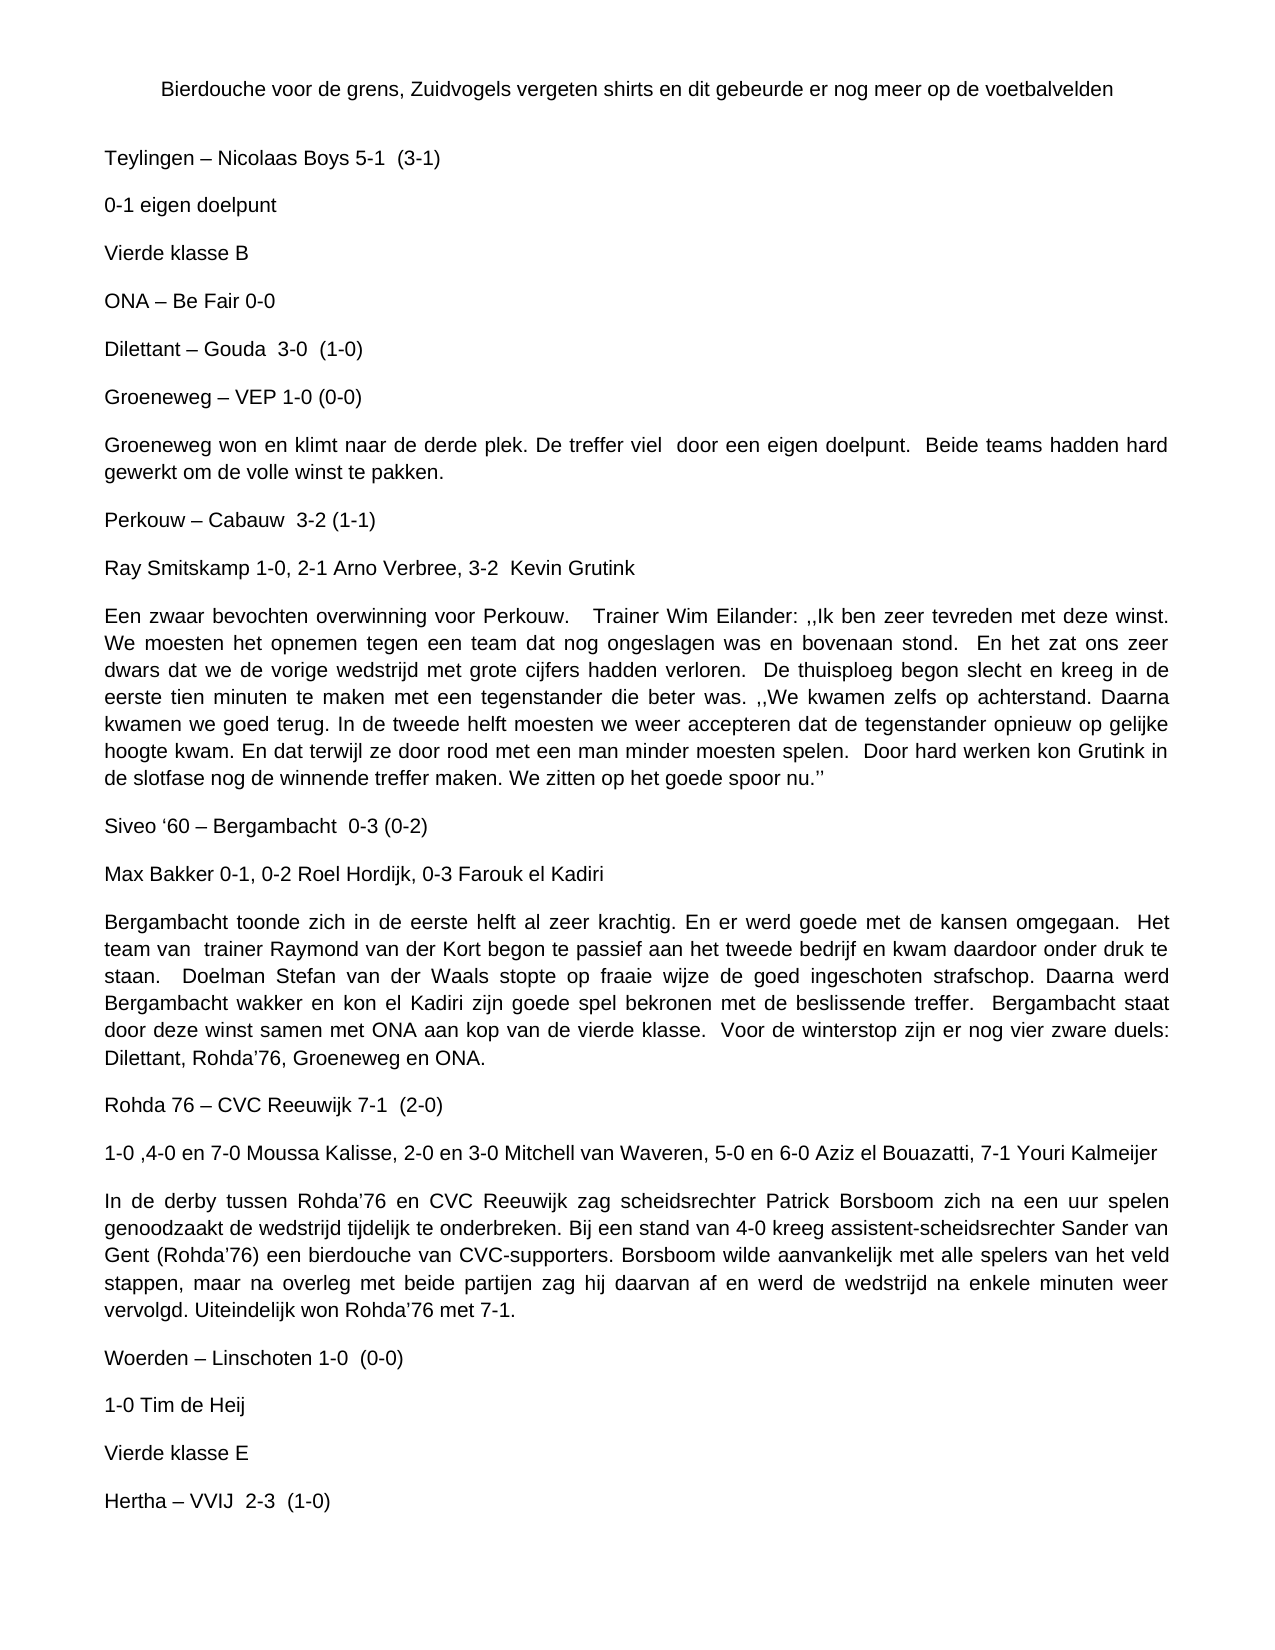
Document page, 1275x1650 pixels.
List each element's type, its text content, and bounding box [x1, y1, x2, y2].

text 0-1 eigen doelpunt [104, 190, 1171, 217]
text In de derby tussen Rohda’76 en CVC Reeuwijk zag scheidsrechter Patrick Borsboom zich na een uur spelen genoodzaakt de wedstrijd tijdelijk te onderbreken. Bij een stand van 4-0 kreeg assistent-scheidsrechter Sander van Gent (Rohda’76) een bierdouche van CVC-supporters. Borsboom wilde aanvankelijk met alle spelers van het veld stappen, maar na overleg met beide partijen zag hij daarvan af en werd de wedstrijd na enkele minuten weer vervolgd. Uiteindelijk won Rohda’76 met 7-1. [104, 1186, 1171, 1321]
text Siveo ‘60 – Bergambacht 0-3 (0-2) [104, 811, 1171, 838]
text Vierde klasse B [104, 238, 1171, 265]
text Perkouw – Cabauw 3-2 (1-1) [104, 505, 1171, 532]
text Vierde klasse E [104, 1438, 1171, 1465]
text Teylingen – Nicolaas Boys 5-1 (3-1) [104, 142, 1171, 169]
text ONA – Be Fair 0-0 [104, 286, 1171, 313]
text 1-0 ,4-0 en 7-0 Moussa Kalisse, 2-0 en 3-0 Mitchell van Waveren, 5-0 en 6-0 Aziz el Bouazatti, 7-1 Youri Kalmeijer [104, 1138, 1171, 1165]
text Hertha – VVIJ 2-3 (1-0) [104, 1486, 1171, 1513]
text Een zwaar bevochten overwinning voor Perkouw. Trainer Wim Eilander: ,,Ik ben zeer tevreden met deze winst. We moesten het opnemen tegen een team dat nog ongeslagen was en bovenaan stond. En het zat ons zeer dwars dat we de vorige wedstrijd met grote cijfers hadden verloren. De thuisploeg begon slecht en kreeg in de eerste tien minuten te maken met een tegenstander die beter was. ,,We kwamen zelfs op achterstand. Daarna kwamen we goed terug. In de tweede helft moesten we weer accepteren dat de tegenstander opnieuw op gelijke hoogte kwam. En dat terwijl ze door rood met een man minder moesten spelen. Door hard werken kon Grutink in de slotfase nog de winnende treffer maken. We zitten op het goede spoor nu.’’ [104, 601, 1171, 790]
text Groeneweg won en klimt naar de derde plek. De treffer viel door een eigen doelpunt. Beide teams hadden hard gewerkt om de volle winst te pakken. [104, 430, 1171, 484]
text Ray Smitskamp 1-0, 2-1 Arno Verbree, 3-2 Kevin Grutink [104, 553, 1171, 580]
text Rohda 76 – CVC Reeuwijk 7-1 (2-0) [104, 1090, 1171, 1117]
text Max Bakker 0-1, 0-2 Roel Hordijk, 0-3 Farouk el Kadiri [104, 859, 1171, 886]
text Dilettant – Gouda 3-0 (1-0) [104, 334, 1171, 361]
text 1-0 Tim de Heij [104, 1390, 1171, 1417]
text Groeneweg – VEP 1-0 (0-0) [104, 382, 1171, 409]
text Bergambacht toonde zich in de eerste helft al zeer krachtig. En er werd goede met de kansen omgegaan. Het team van trainer Raymond van der Kort begon te passief aan het tweede bedrijf en kwam daardoor onder druk te staan. Doelman Stefan van der Waals stopte op fraaie wijze de goed ingeschoten strafschop. Daarna werd Bergambacht wakker en kon el Kadiri zijn goede spel bekronen met de beslissende treffer. Bergambacht staat door deze winst samen met ONA aan kop van de vierde klasse. Voor de winterstop zijn er nog vier zware duels: Dilettant, Rohda’76, Groeneweg en ONA. [104, 907, 1171, 1069]
text Woerden – Linschoten 1-0 (0-0) [104, 1342, 1171, 1369]
